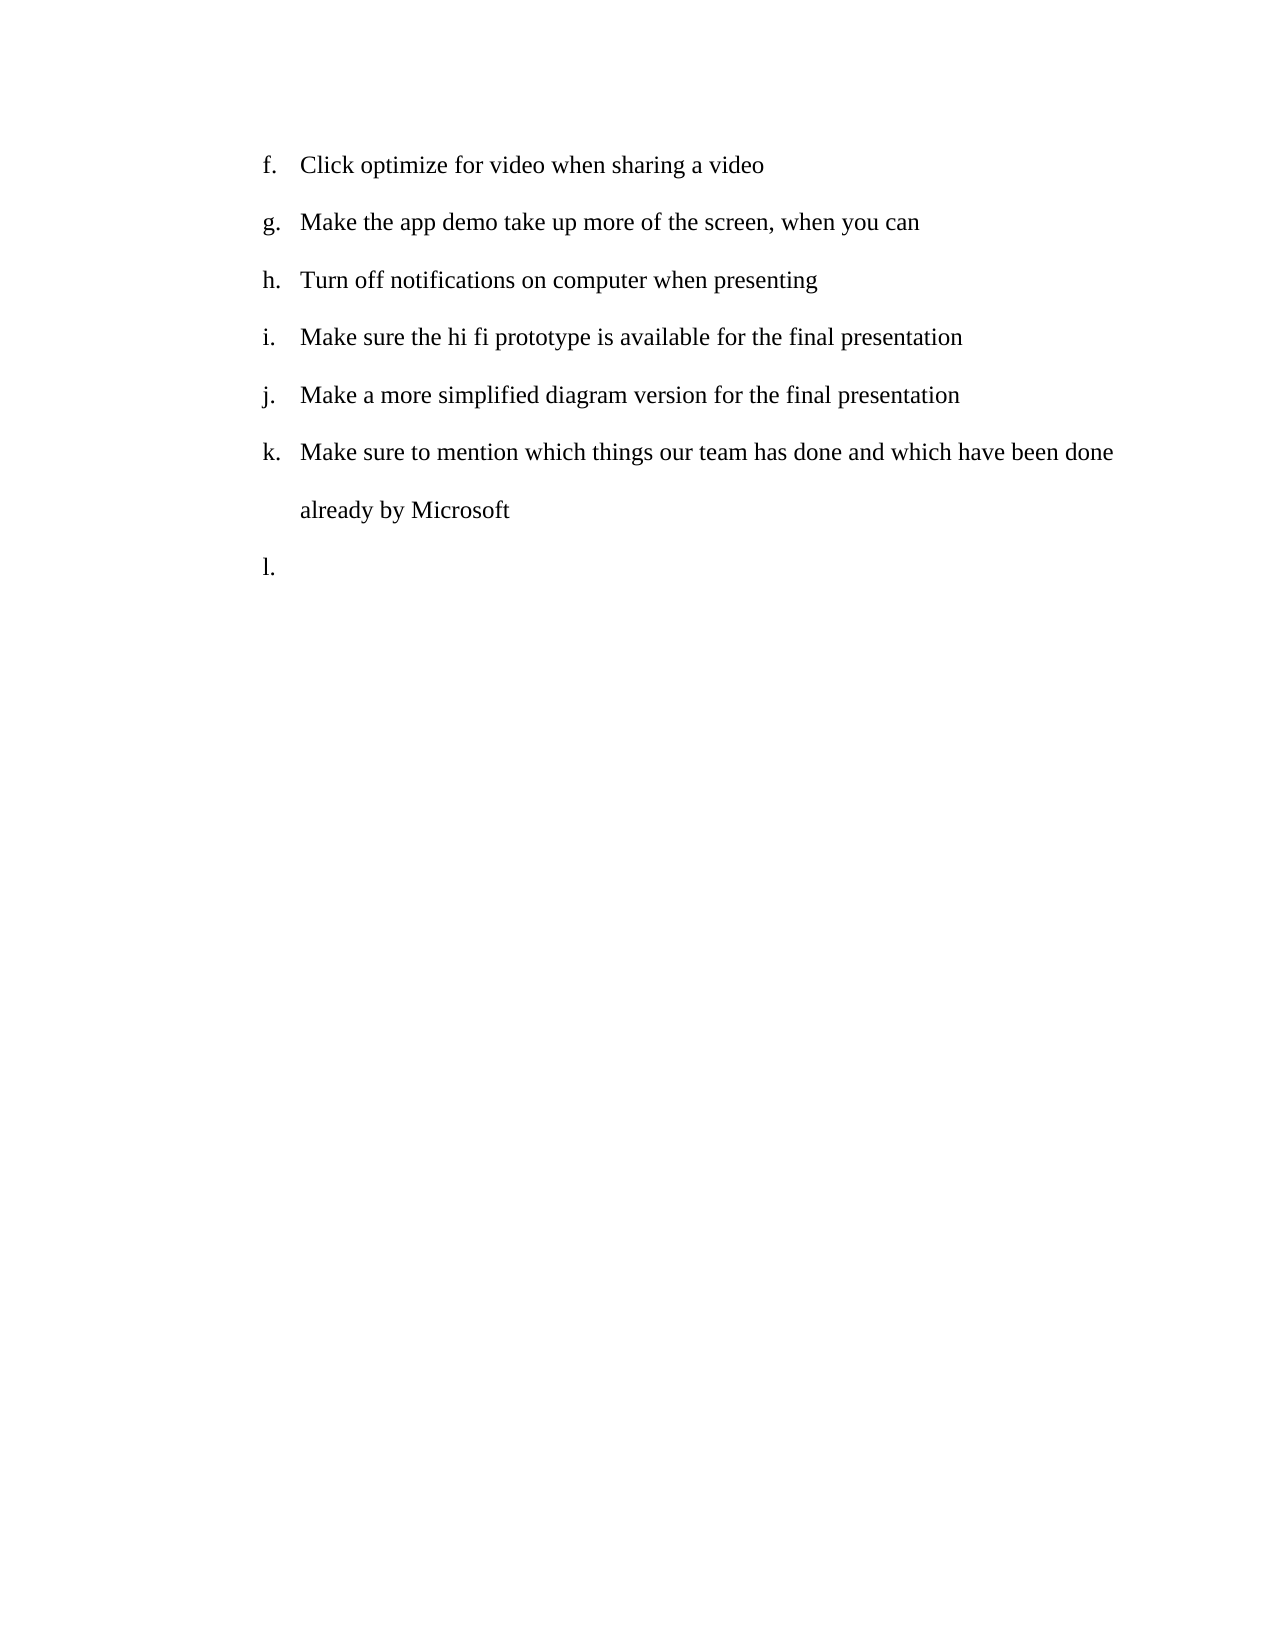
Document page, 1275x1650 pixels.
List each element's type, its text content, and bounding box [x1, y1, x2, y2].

list Make sure the hi fi prototype is available for the final presentation [262, 322, 1125, 351]
list Make a more simplified diagram version for the final presentation [262, 380, 1125, 409]
list Turn off notifications on computer when presenting [262, 265, 1125, 294]
list Make the app demo take up more of the screen, when you can [262, 207, 1125, 236]
list Click optimize for video when sharing a video [262, 150, 1125, 179]
list Make sure to mention which things our team has done and which have been done already by Microsoft [262, 437, 1125, 524]
